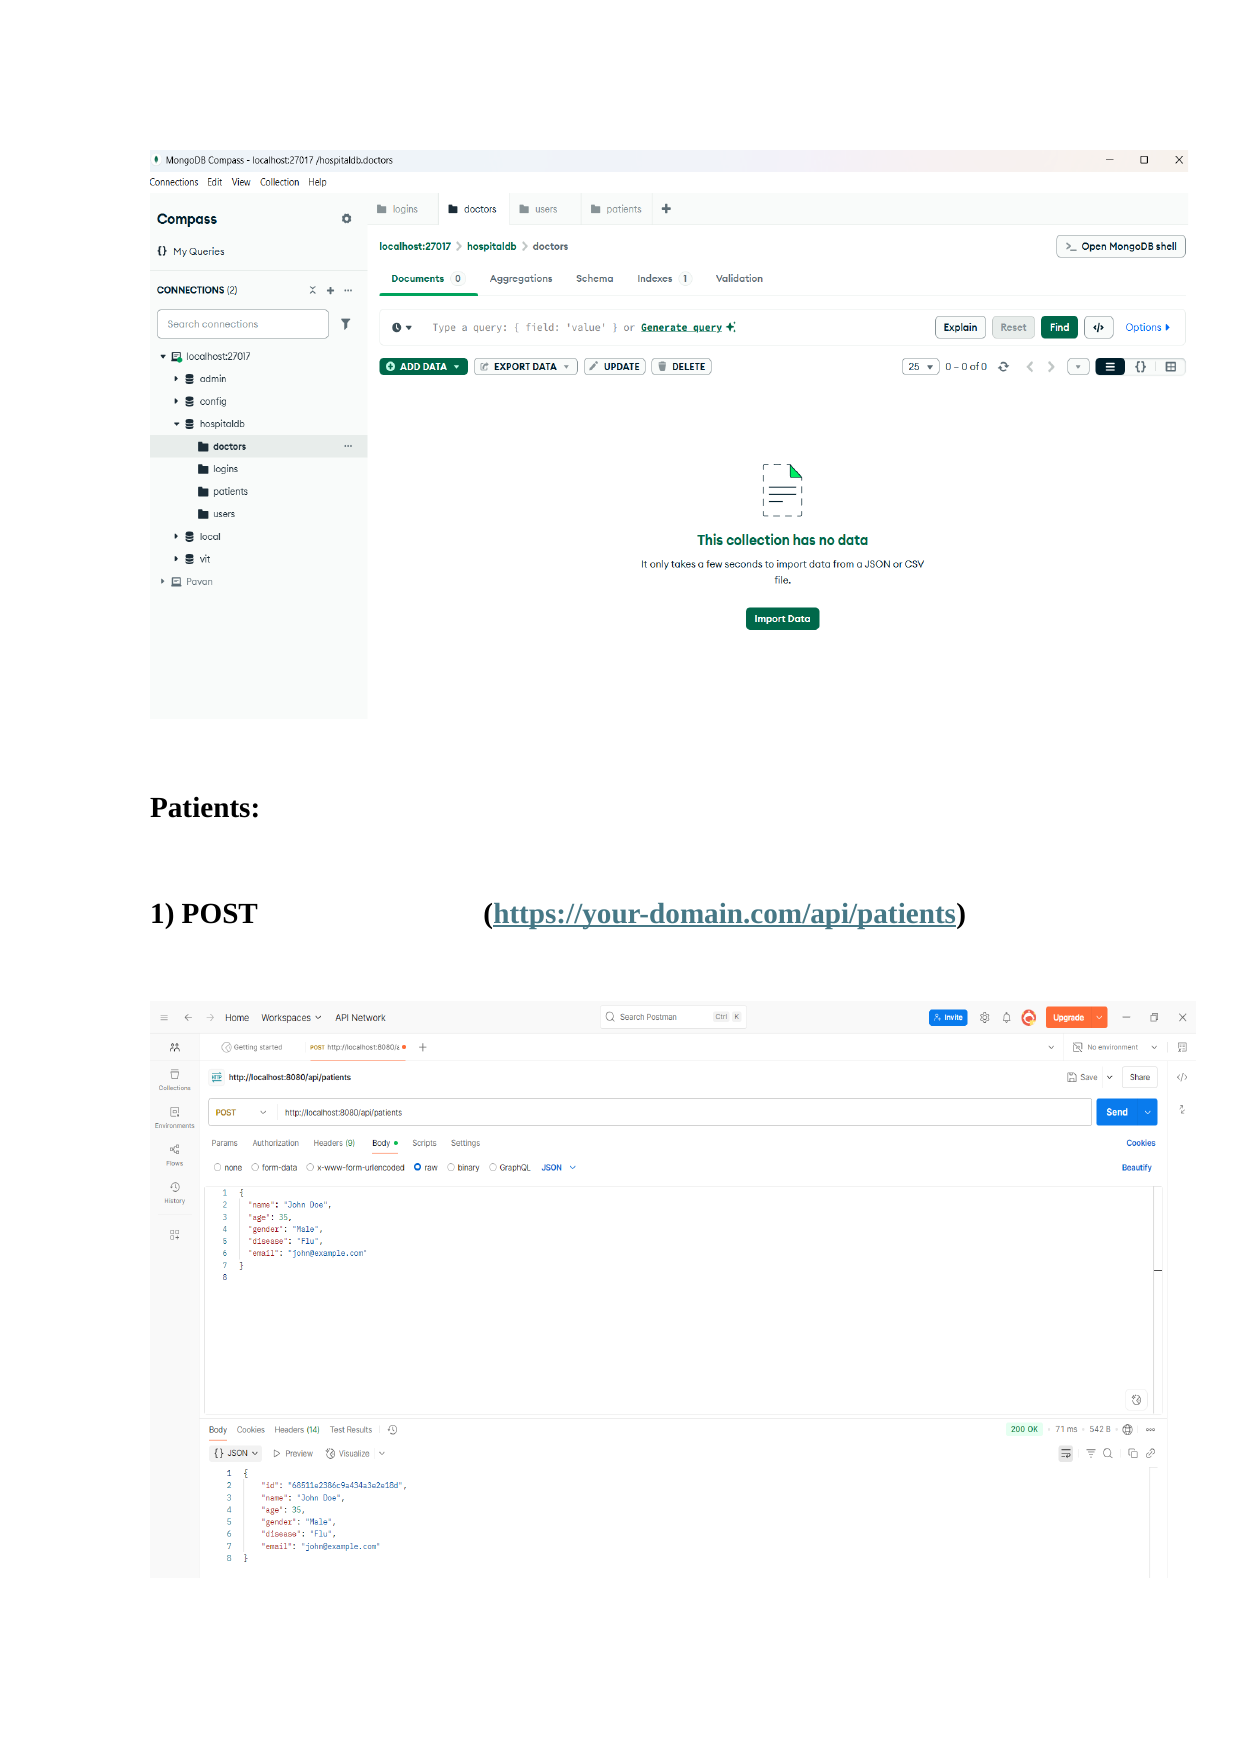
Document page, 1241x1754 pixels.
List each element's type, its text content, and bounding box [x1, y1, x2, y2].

text 1) POST (https://your-domain.com/api/patients) [150, 896, 1090, 929]
picture [150, 1001, 1196, 1578]
picture [150, 150, 1189, 719]
text Patients: [150, 790, 1090, 824]
